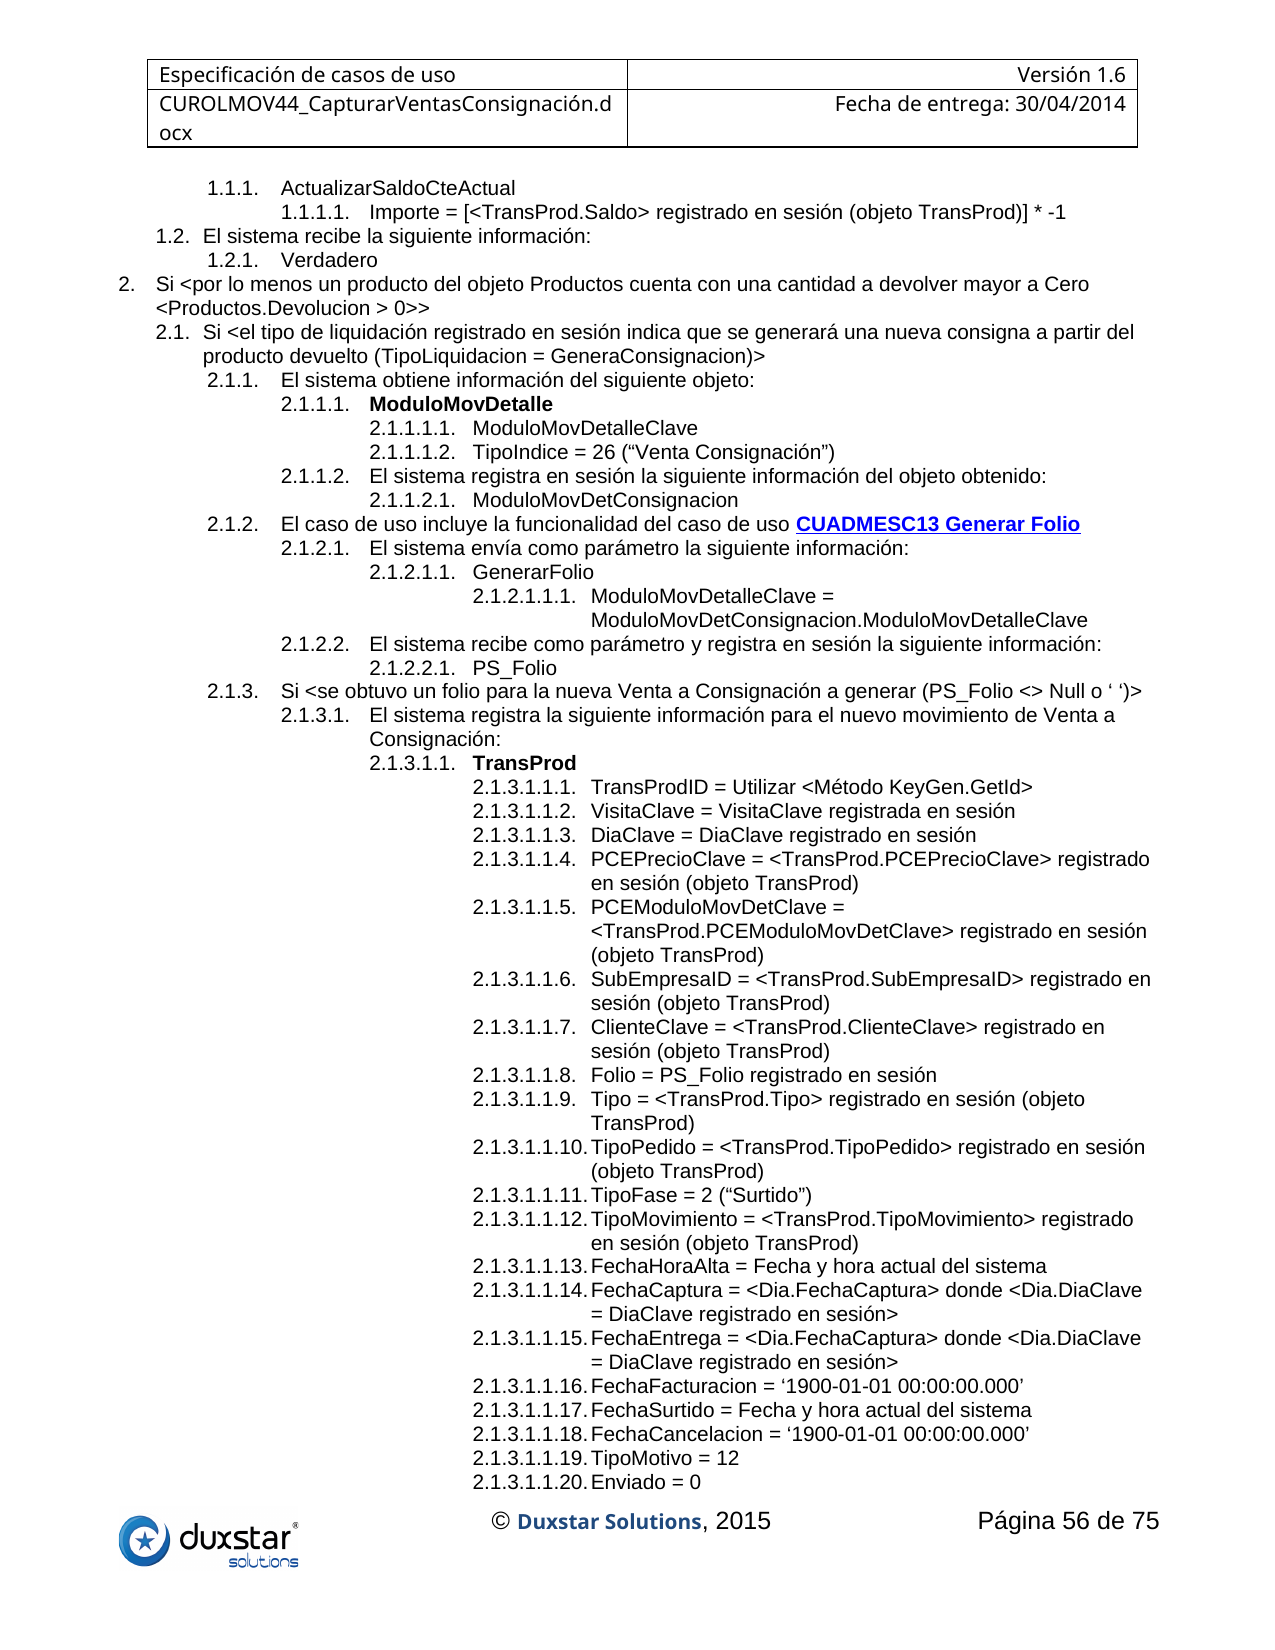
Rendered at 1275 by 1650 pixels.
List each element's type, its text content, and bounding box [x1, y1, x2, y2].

list Verdadero [207, 248, 1157, 272]
list ActualizarSaldoCteActual [207, 176, 1157, 200]
list VisitaClave = VisitaClave registrada en sesión [472, 799, 1157, 823]
list TransProdID = Utilizar <Método KeyGen.GetId> [472, 775, 1157, 799]
list El caso de uso incluye la funcionalidad del caso de uso CUADMESC13 Generar Folio [207, 512, 1157, 536]
list PCEModuloMovDetClave = <TransProd.PCEModuloMovDetClave> registrado en sesión (objeto TransProd) [472, 895, 1157, 967]
list Si <por lo menos un producto del objeto Productos cuenta con una cantidad a devolver mayor a Cero <Productos.Devolucion > 0>> [118, 272, 1157, 320]
list TipoPedido = <TransProd.TipoPedido> registrado en sesión (objeto TransProd) [472, 1134, 1157, 1182]
list PS_Folio [369, 655, 1157, 679]
list FechaFacturacion = ‘1900-01-01 00:00:00.000’ [472, 1374, 1157, 1398]
list El sistema envía como parámetro la siguiente información: [281, 536, 1157, 559]
list FechaCancelacion = ‘1900-01-01 00:00:00.000’ [472, 1422, 1157, 1446]
list FechaHoraAlta = Fecha y hora actual del sistema [472, 1254, 1157, 1278]
list El sistema recibe como parámetro y registra en sesión la siguiente información: [281, 631, 1157, 655]
list Folio = PS_Folio registrado en sesión [472, 1063, 1157, 1087]
list ModuloMovDetalleClave = ModuloMovDetConsignacion.ModuloMovDetalleClave [472, 583, 1157, 631]
list FechaCaptura = <Dia.FechaCaptura> donde <Dia.DiaClave = DiaClave registrado en sesión> [472, 1278, 1157, 1326]
list TipoFase = 2 (“Surtido”) [472, 1182, 1157, 1206]
list El sistema recibe la siguiente información: [155, 224, 1157, 248]
list PCEPrecioClave = <TransProd.PCEPrecioClave> registrado en sesión (objeto TransProd) [472, 847, 1157, 895]
list Enviado = 0 [472, 1470, 1157, 1494]
list TipoMovimiento = <TransProd.TipoMovimiento> registrado en sesión (objeto TransProd) [472, 1206, 1157, 1254]
list El sistema registra en sesión la siguiente información del objeto obtenido: [281, 464, 1157, 488]
list El sistema obtiene información del siguiente objeto: [207, 368, 1157, 392]
list ClienteClave = <TransProd.ClienteClave> registrado en sesión (objeto TransProd) [472, 1015, 1157, 1063]
list ModuloMovDetalleClave [369, 416, 1157, 440]
list GenerarFolio [369, 559, 1157, 583]
list TipoMotivo = 12 [472, 1446, 1157, 1470]
list Tipo = <TransProd.Tipo> registrado en sesión (objeto TransProd) [472, 1087, 1157, 1134]
list FechaEntrega = <Dia.FechaCaptura> donde <Dia.DiaClave = DiaClave registrado en sesión> [472, 1326, 1157, 1374]
list Si <se obtuvo un folio para la nueva Venta a Consignación a generar (PS_Folio <> Null o ‘ ‘)> [207, 679, 1157, 703]
list TipoIndice = 26 (“Venta Consignación”) [369, 440, 1157, 464]
list ModuloMovDetConsignacion [369, 488, 1157, 512]
list Si <el tipo de liquidación registrado en sesión indica que se generará una nueva consigna a partir del producto devuelto (TipoLiquidacion = GeneraConsignacion)> [155, 320, 1157, 368]
list FechaSurtido = Fecha y hora actual del sistema [472, 1398, 1157, 1422]
list Importe = [<TransProd.Saldo> registrado en sesión (objeto TransProd)] * -1 [281, 200, 1157, 224]
list SubEmpresaID = <TransProd.SubEmpresaID> registrado en sesión (objeto TransProd) [472, 967, 1157, 1015]
picture [118, 1506, 299, 1571]
list El sistema registra la siguiente información para el nuevo movimiento de Venta a Consignación: [281, 703, 1157, 751]
list TransProd [369, 751, 1157, 775]
list ModuloMovDetalle [281, 392, 1157, 416]
list DiaClave = DiaClave registrado en sesión [472, 823, 1157, 847]
